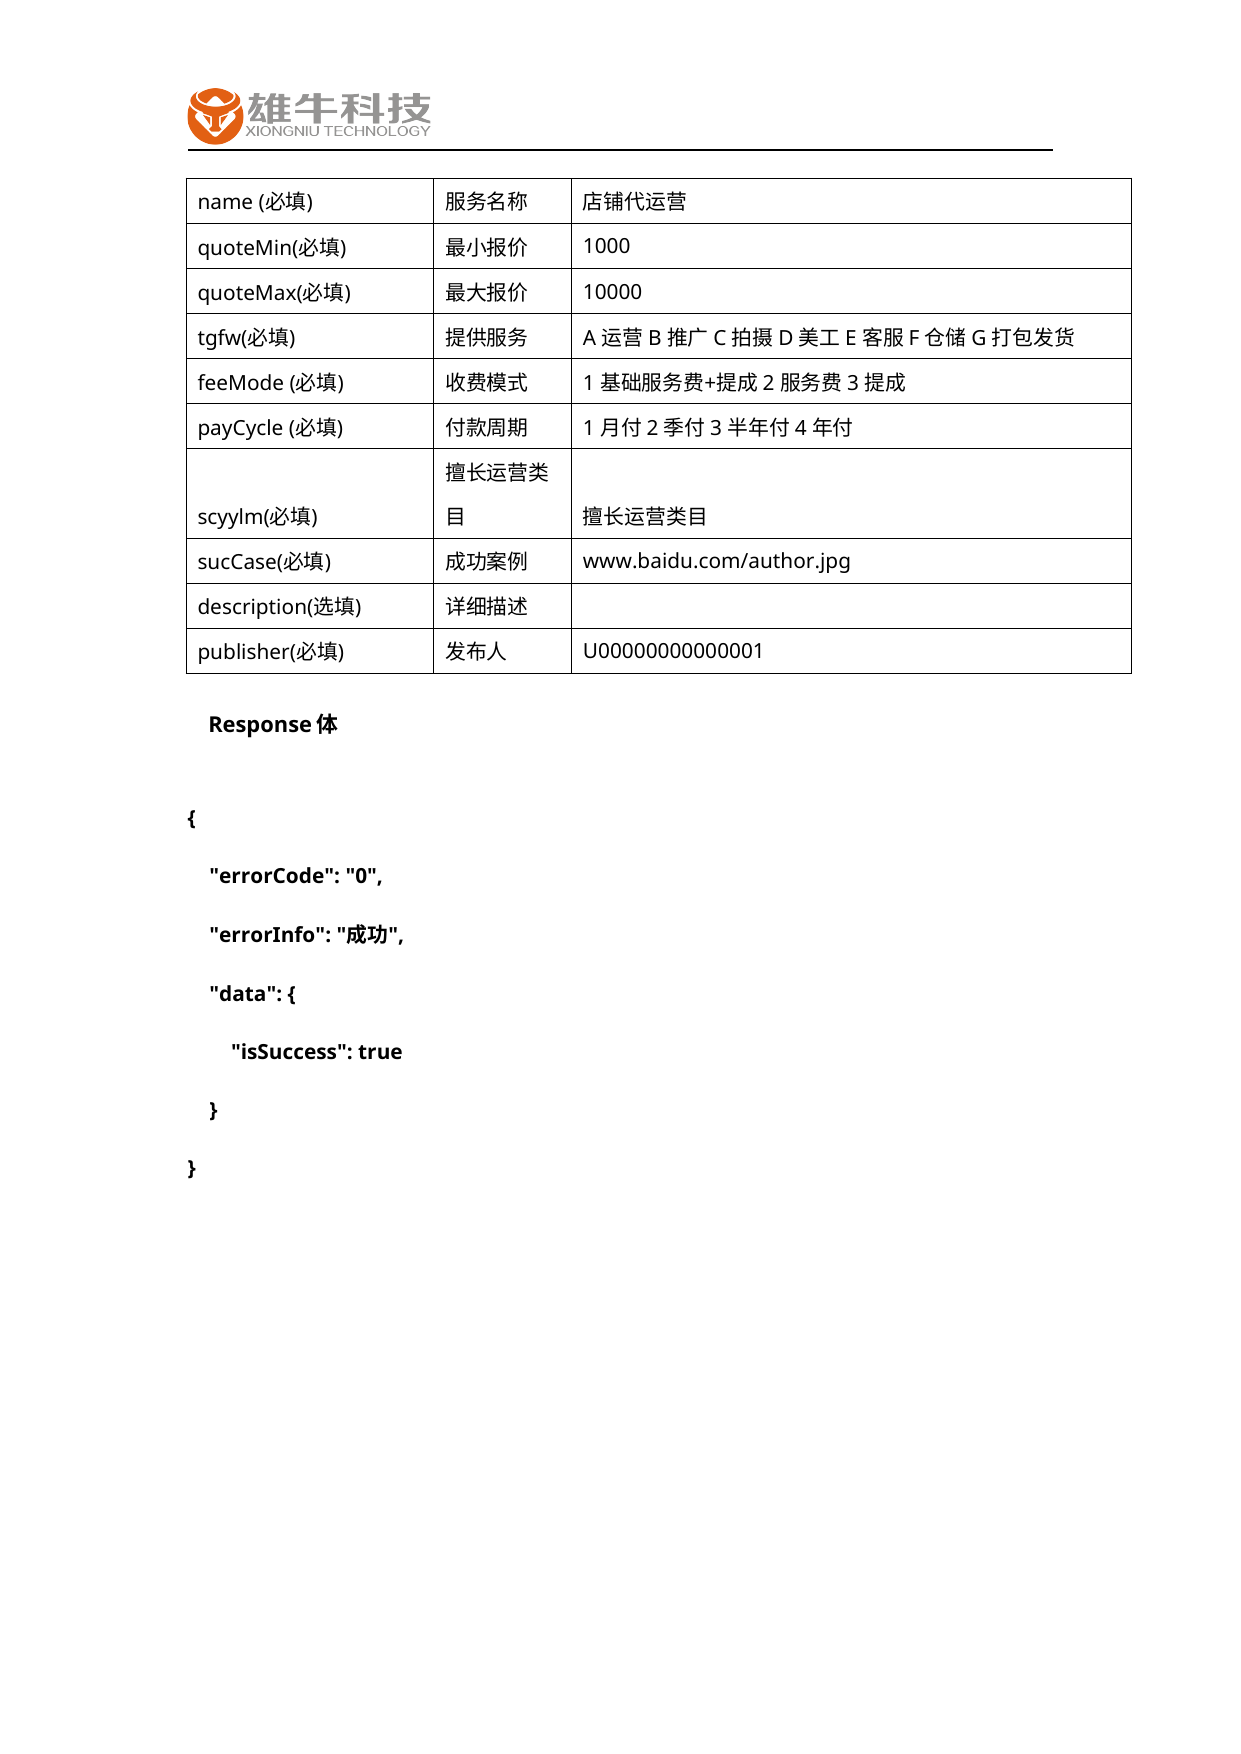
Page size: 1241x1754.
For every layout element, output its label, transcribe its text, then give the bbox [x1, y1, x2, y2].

text } [187, 1146, 1053, 1189]
table_cell 擅长运营类目 [572, 449, 1131, 537]
table_cell 1 月付 2 季付 3 半年付 4 年付 [572, 404, 1131, 448]
table_cell quoteMax(必填) [187, 269, 433, 313]
table_cell quoteMin(必填) [187, 224, 433, 268]
table_cell sucCase(必填) [187, 539, 433, 583]
table_cell description(选填) [187, 584, 433, 628]
table_cell payCycle (必填) [187, 404, 433, 448]
table_cell 1 基础服务费+提成 2 服务费 3 提成 [572, 359, 1131, 403]
table_cell 服务名称 [434, 179, 571, 223]
table_cell tgfw(必填) [187, 314, 433, 358]
table_cell 10000 [572, 269, 1131, 313]
table_cell 详细描述 [434, 584, 571, 628]
subtitle Response体 [202, 701, 1053, 745]
table_cell www.baidu.com/author.jpg [572, 539, 1131, 583]
table_cell 成功案例 [434, 539, 571, 583]
table_cell [572, 584, 1131, 628]
table_cell 提供服务 [434, 314, 571, 358]
text } [187, 1087, 1053, 1131]
picture [187, 88, 433, 147]
text "errorCode": "0", [187, 853, 1053, 897]
text "data": { [187, 971, 1053, 1015]
table_cell U00000000000001 [572, 629, 1131, 673]
table_cell scyylm(必填) [187, 449, 433, 537]
text { [187, 795, 1053, 839]
table_cell 最大报价 [434, 269, 571, 313]
table_cell 付款周期 [434, 404, 571, 448]
table_cell 店铺代运营 [572, 179, 1131, 223]
table_cell 收费模式 [434, 359, 571, 403]
table_cell 1000 [572, 224, 1131, 268]
text "errorInfo": "成功", [187, 912, 1053, 956]
table_cell A 运营 B 推广 C 拍摄 D 美工 E 客服 F 仓储 G 打包发货 [572, 314, 1131, 358]
table_cell 最小报价 [434, 224, 571, 268]
table_cell 发布人 [434, 629, 571, 673]
table_cell publisher(必填) [187, 629, 433, 673]
text "isSuccess": true [187, 1029, 1053, 1073]
table_cell feeMode (必填) [187, 359, 433, 403]
table_cell 擅长运营类目 [434, 449, 571, 537]
table_cell name (必填) [187, 179, 433, 223]
